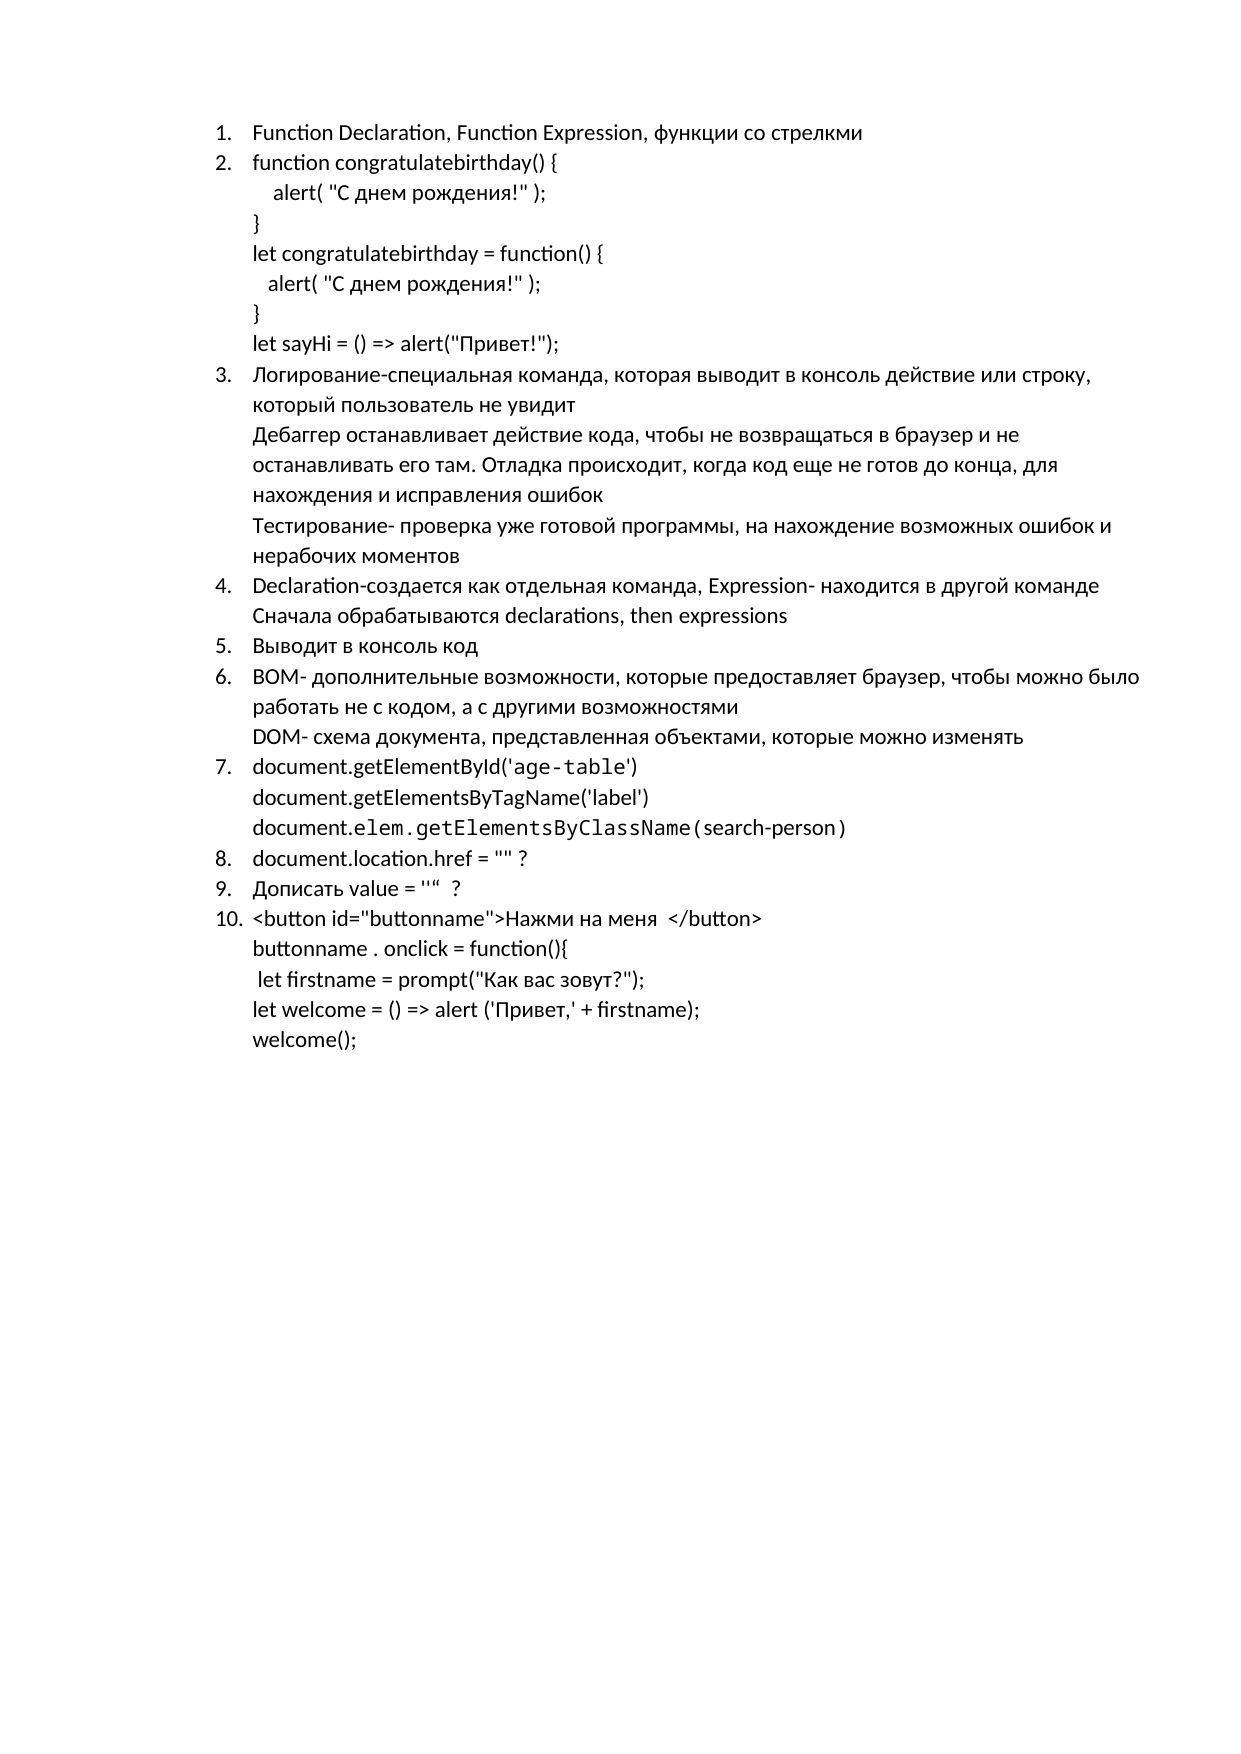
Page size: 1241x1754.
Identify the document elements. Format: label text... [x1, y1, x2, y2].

list Declaration-создается как отдельная команда, Expression- находится в другой команде Сначала обрабатываются declarations, then expressions [215, 571, 1152, 629]
list } [252, 299, 1152, 327]
list let sayHi = () => alert("Привет!"); [252, 329, 1152, 358]
list document.location.href = "" ? [215, 844, 1152, 872]
list let welcome = () => alert ('Привет,' + firstname); [252, 995, 1152, 1023]
list alert( "С днем рождения!" ); [252, 178, 1152, 207]
list function congratulatebirthday() { [215, 148, 1152, 176]
list Логирование-специальная команда, которая выводит в консоль действие или строку, который пользователь не увидит Дебаггер останавливает действие кода, чтобы не возвращаться в браузер и не останавливать его там. Отладка происходит, когда код еще не готов до конца, для нахождения и исправления ошибок Тестирование- проверка уже готовой программы, на нахождение возможных ошибок и нерабочих моментов [215, 360, 1152, 569]
list let congratulatebirthday = function() { [252, 239, 1152, 267]
list Дописать value = ''“ ? [215, 874, 1152, 902]
list alert( "С днем рождения!" ); [252, 269, 1152, 297]
list Выводит в консоль код [215, 632, 1152, 660]
list document.getElementById('age-table') document.getElementsByTagName('label') document.elem.getElementsByClassName(search-person) [215, 752, 1152, 842]
list let firstname = prompt("Как вас зовут?"); [252, 965, 1152, 993]
list <button id="buttonname">Нажми на меня </button> buttonname . onclick = function(){ [215, 904, 1152, 963]
list } [252, 209, 1152, 237]
list BOM- дополнительные возможности, которые предоставляет браузер, чтобы можно было работать не с кодом, а с другими возможностями DOM- схема документа, представленная объектами, которые можно изменять [215, 662, 1152, 750]
list welcome(); [252, 1025, 1152, 1053]
list Function Declaration, Function Expression, функции со стрелкми [215, 118, 1152, 146]
